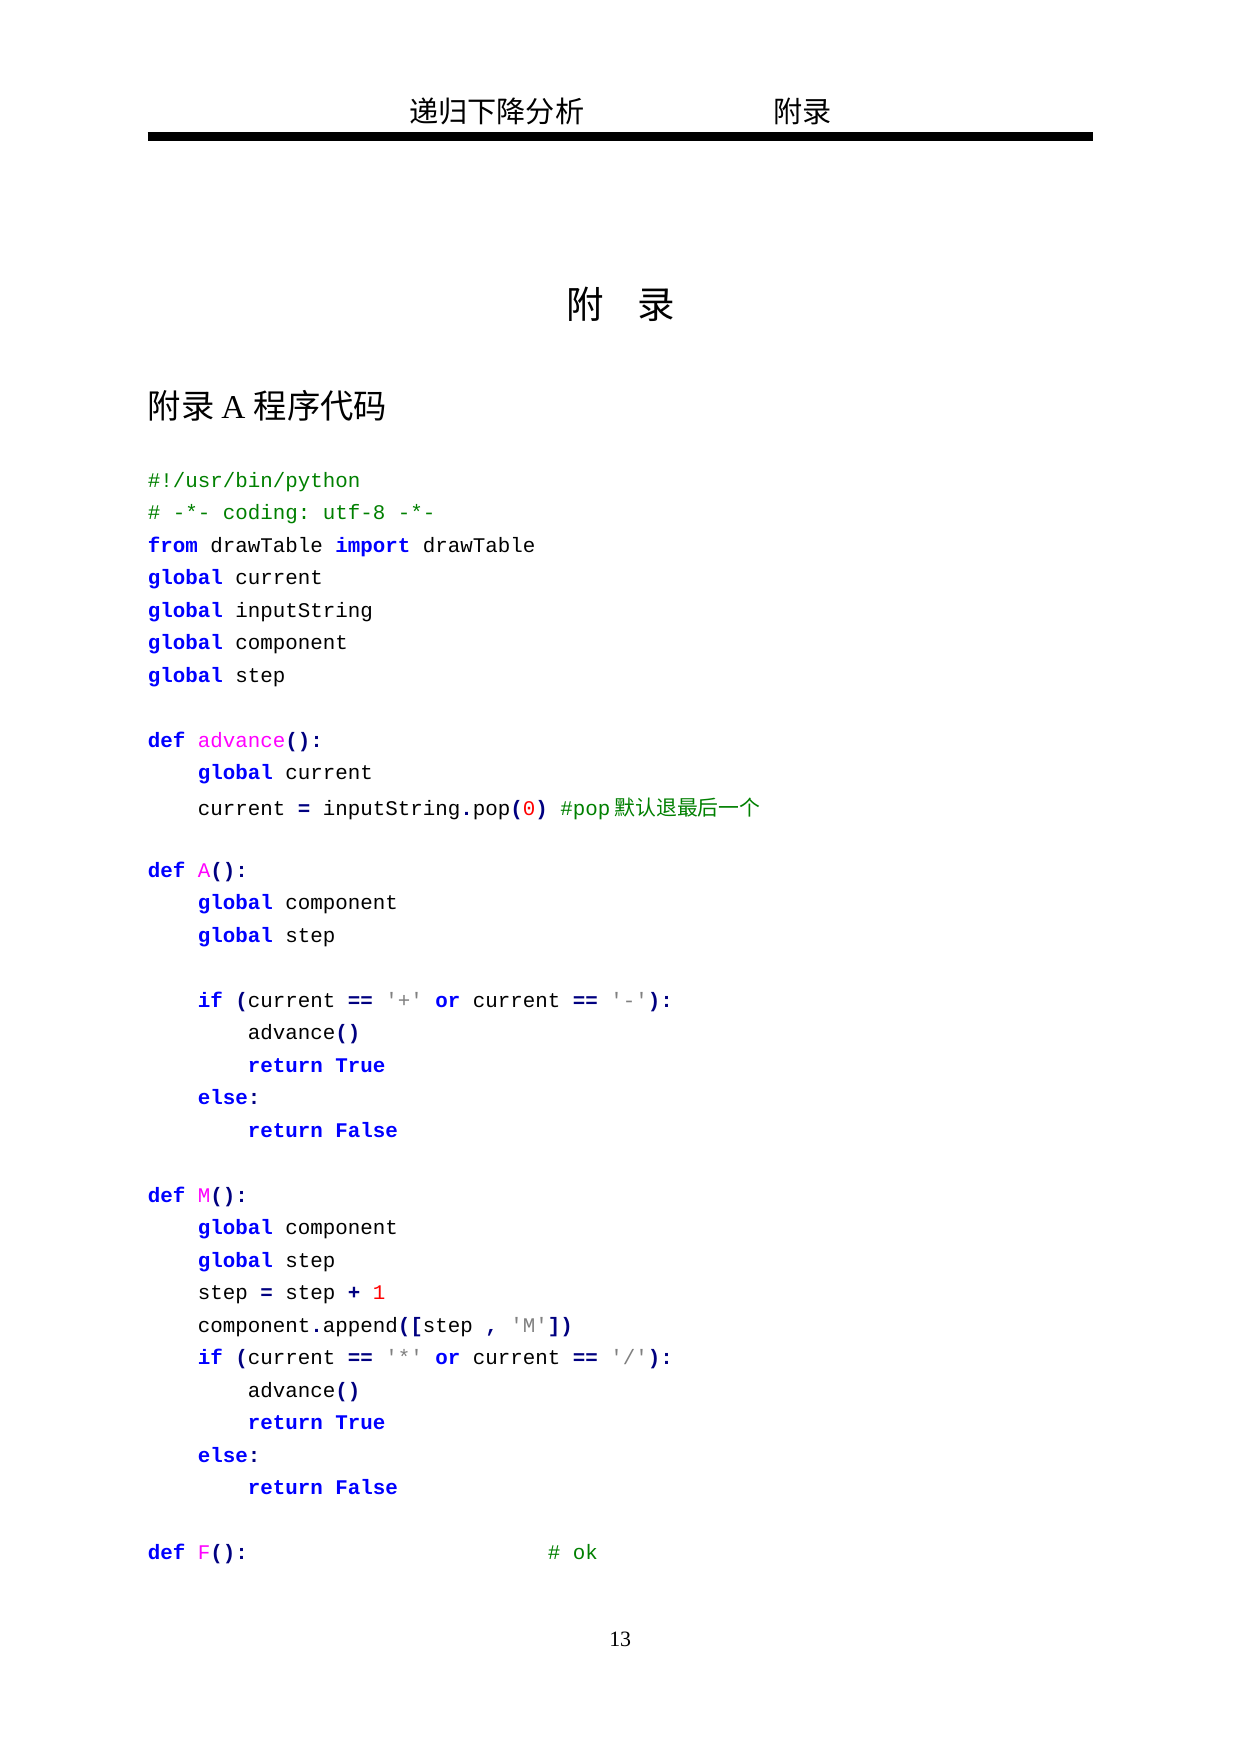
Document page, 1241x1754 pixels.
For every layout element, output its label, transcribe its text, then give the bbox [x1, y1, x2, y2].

text # -*- coding: utf-8 -*- [148, 498, 1092, 530]
text return True [148, 1050, 1092, 1083]
text component.append([step , 'M']) [148, 1310, 1092, 1343]
text from drawTable import drawTable [148, 530, 1092, 563]
text #!/usr/bin/python [148, 465, 1092, 498]
text def advance(): [148, 725, 1092, 758]
text global inputString [148, 595, 1092, 628]
text advance() [148, 1375, 1092, 1408]
text global component [148, 888, 1092, 920]
text global current [148, 563, 1092, 595]
text 附录A 程序代码 [148, 380, 1092, 428]
text global component [148, 628, 1092, 660]
text def A(): [148, 855, 1092, 888]
text global component [148, 1213, 1092, 1245]
text return True [148, 1408, 1092, 1440]
text return False [148, 1473, 1092, 1505]
text 附 录 [148, 275, 1092, 330]
text global step [148, 1245, 1092, 1278]
text if (current == '*' or current == '/'): [148, 1343, 1092, 1375]
text def F(): # ok [148, 1538, 1092, 1570]
text global current [148, 758, 1092, 790]
text global step [148, 660, 1092, 693]
text else: [148, 1083, 1092, 1115]
text step = step + 1 [148, 1278, 1092, 1310]
text current = inputString.pop(0) #pop默认退最后一个 [148, 790, 1092, 823]
text return False [148, 1115, 1092, 1148]
text def M(): [148, 1180, 1092, 1213]
text else: [148, 1440, 1092, 1473]
text if (current == '+' or current == '-'): [148, 985, 1092, 1018]
text advance() [148, 1018, 1092, 1050]
text global step [148, 920, 1092, 953]
